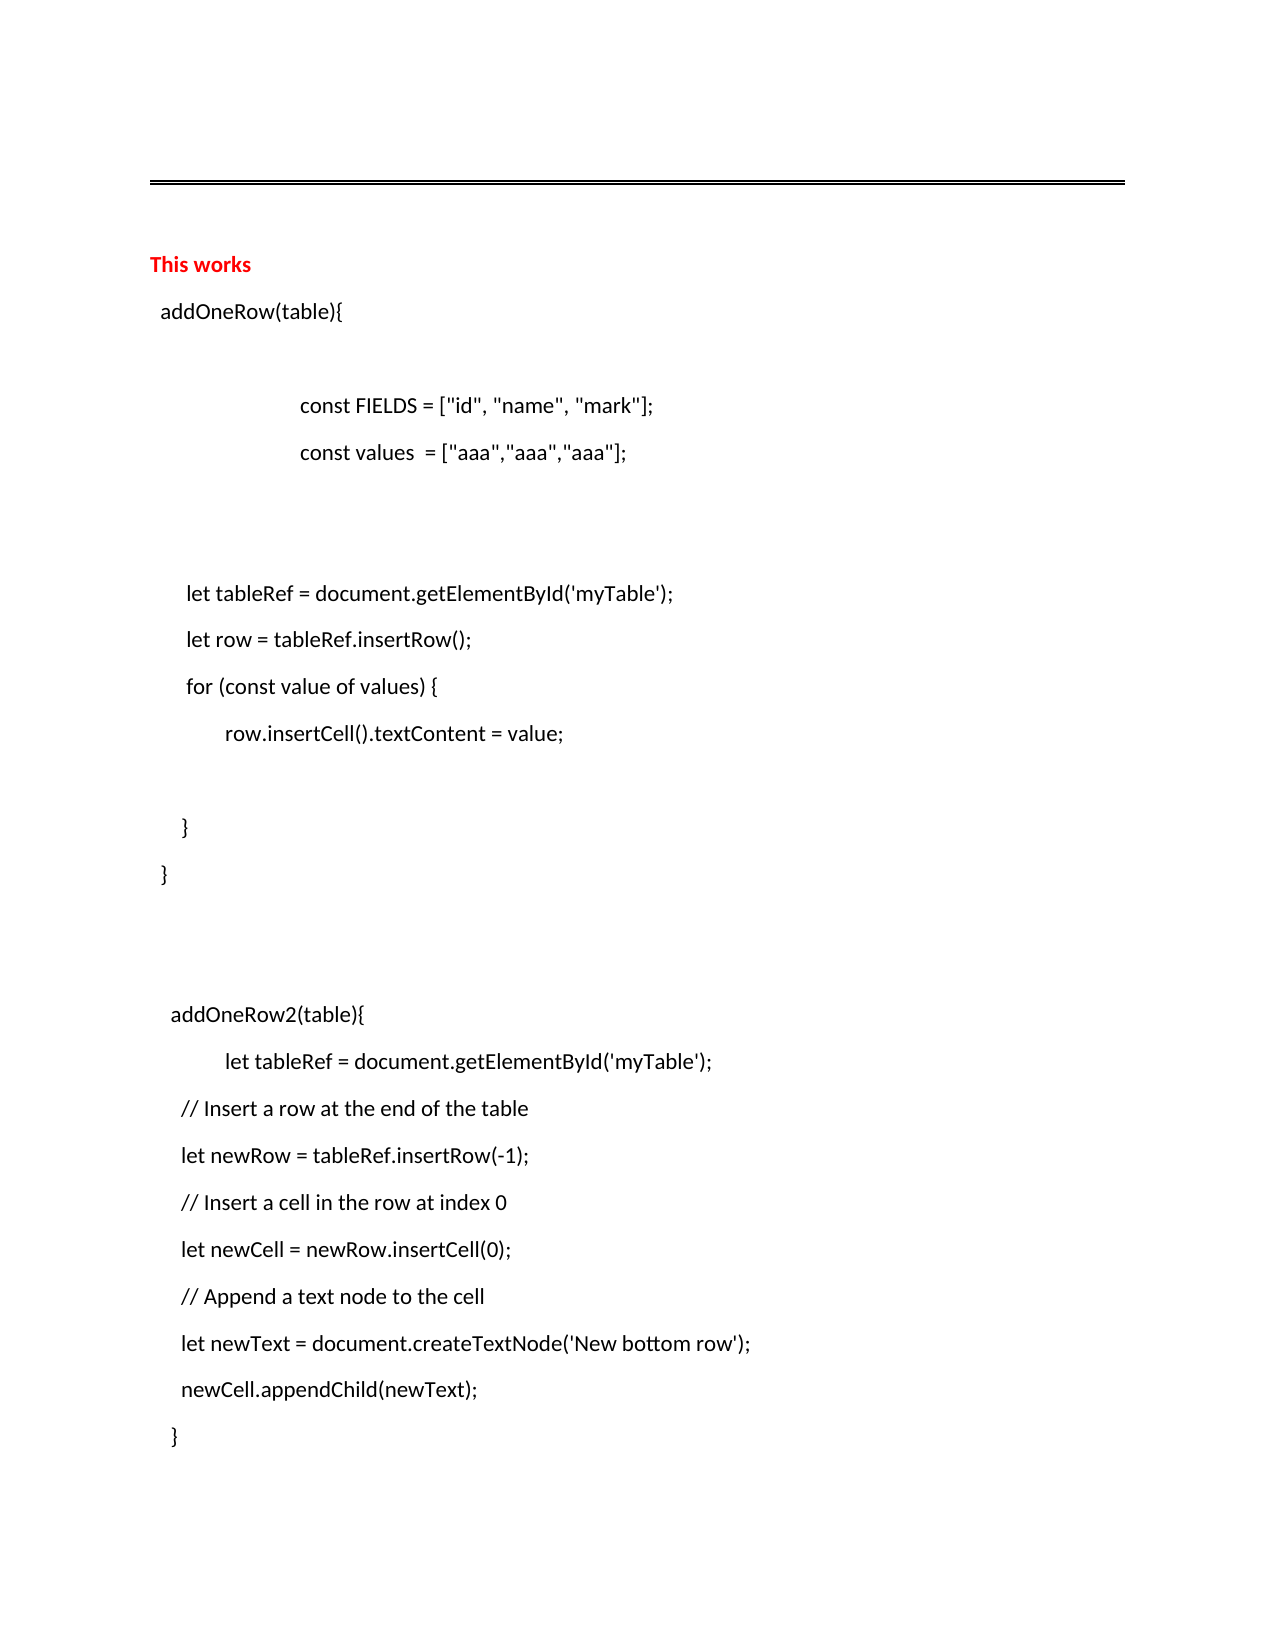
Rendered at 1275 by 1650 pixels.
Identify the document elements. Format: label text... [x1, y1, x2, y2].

text let newText = document.createTextNode('New bottom row'); [150, 1329, 1125, 1357]
text // Append a text node to the cell [150, 1282, 1125, 1310]
text for (const value of values) { [150, 672, 1125, 700]
text const FIELDS = ["id", "name", "mark"]; [150, 391, 1125, 419]
text addOneRow(table){ [150, 297, 1125, 325]
text newCell.appendChild(newText); [150, 1376, 1125, 1403]
text let tableRef = document.getElementById('myTable'); [150, 1047, 1125, 1075]
text row.insertCell().textContent = value; [150, 719, 1125, 747]
text // Insert a cell in the row at index 0 [150, 1188, 1125, 1216]
text let tableRef = document.getElementById('myTable'); [150, 579, 1125, 607]
text This works [150, 251, 1125, 278]
text const values = ["aaa","aaa","aaa"]; [150, 438, 1125, 466]
text } [150, 813, 1125, 841]
text let newCell = newRow.insertCell(0); [150, 1235, 1125, 1263]
text } [150, 1422, 1125, 1450]
text // Insert a row at the end of the table [150, 1094, 1125, 1122]
text let row = tableRef.insertRow(); [150, 626, 1125, 653]
text let newRow = tableRef.insertRow(-1); [150, 1141, 1125, 1169]
text } [150, 860, 1125, 888]
text addOneRow2(table){ [150, 1001, 1125, 1028]
